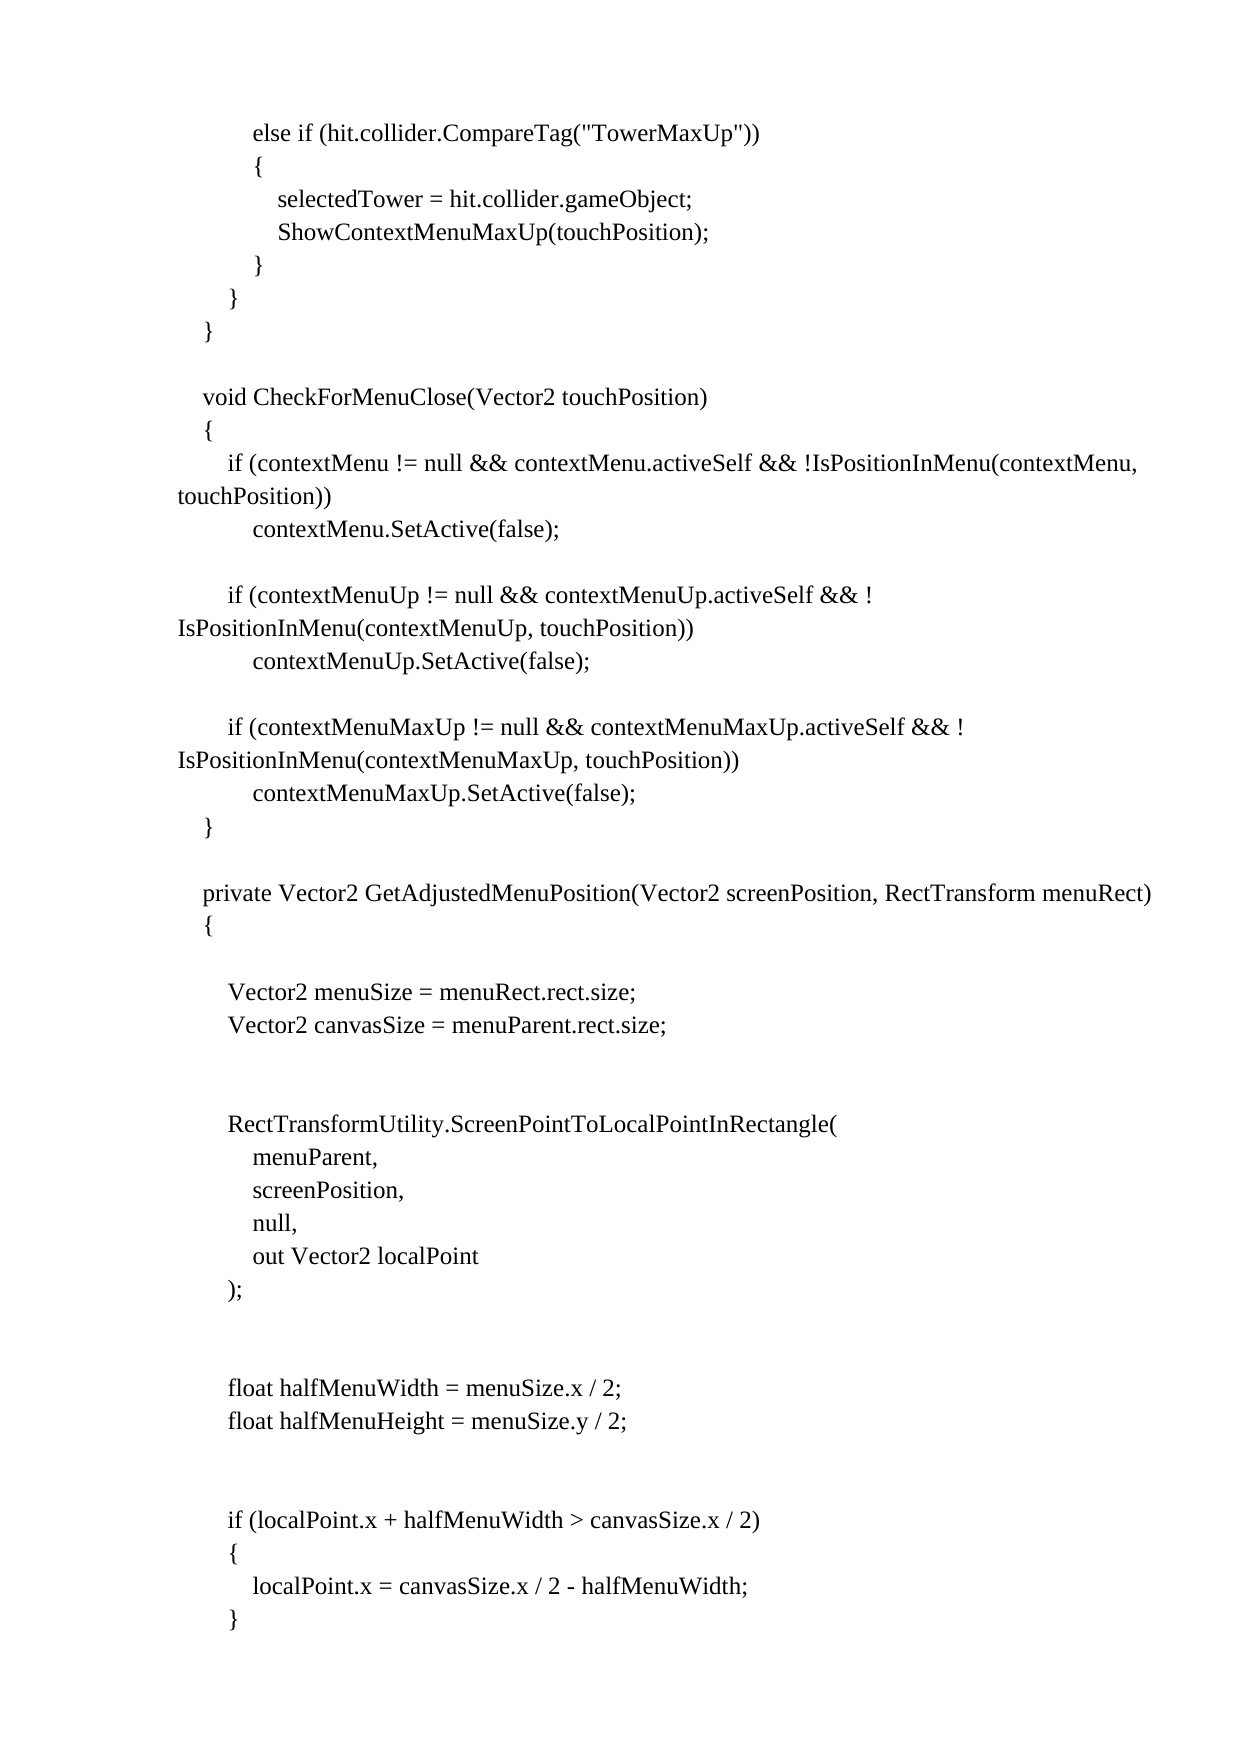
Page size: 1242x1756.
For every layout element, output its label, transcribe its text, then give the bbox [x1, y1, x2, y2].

text screenPosition, [177, 1175, 1153, 1203]
text else if (hit.collider.CompareTag("TowerMaxUp")) [177, 118, 1153, 147]
text menuParent, [177, 1142, 1153, 1171]
text ); [177, 1274, 1153, 1303]
text contextMenuUp.SetActive(false); [177, 646, 1153, 675]
text { [177, 1538, 1153, 1567]
text contextMenu.SetActive(false); [177, 514, 1153, 543]
text } [177, 283, 1153, 312]
text if (contextMenuUp != null && contextMenuUp.activeSelf && !IsPositionInMenu(contextMenuUp, touchPosition)) [177, 580, 1153, 642]
text if (contextMenu != null && contextMenu.activeSelf && !IsPositionInMenu(contextMenu, touchPosition)) [177, 448, 1153, 510]
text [177, 184, 1153, 213]
text if (localPoint.x + halfMenuWidth > canvasSize.x / 2) [177, 1505, 1153, 1534]
text Vector2 canvasSize = menuParent.rect.size; [177, 1010, 1153, 1038]
text contextMenuMaxUp.SetActive(false); [177, 778, 1153, 807]
text } [177, 250, 1153, 279]
text RectTransformUtility.ScreenPointToLocalPointInRectangle( [177, 1109, 1153, 1137]
text } [177, 316, 1153, 345]
text { [177, 911, 1153, 939]
text ShowContextMenuMaxUp(touchPosition); [177, 217, 1153, 246]
text private Vector2 GetAdjustedMenuPosition(Vector2 screenPosition, RectTransform menuRect) [177, 878, 1153, 906]
text { [177, 151, 1153, 180]
text out Vector2 localPoint [177, 1241, 1153, 1269]
text float halfMenuWidth = menuSize.x / 2; [177, 1373, 1153, 1402]
text } [177, 812, 1153, 840]
text if (contextMenuMaxUp != null && contextMenuMaxUp.activeSelf && !IsPositionInMenu(contextMenuMaxUp, touchPosition)) [177, 712, 1153, 774]
text float halfMenuHeight = menuSize.y / 2; [177, 1406, 1153, 1435]
text { [177, 415, 1153, 444]
text } [177, 1604, 1153, 1633]
text Vector2 menuSize = menuRect.rect.size; [177, 977, 1153, 1005]
text void CheckForMenuClose(Vector2 touchPosition) [177, 382, 1153, 411]
text localPoint.x = canvasSize.x / 2 - halfMenuWidth; [177, 1571, 1153, 1600]
text null, [177, 1208, 1153, 1237]
